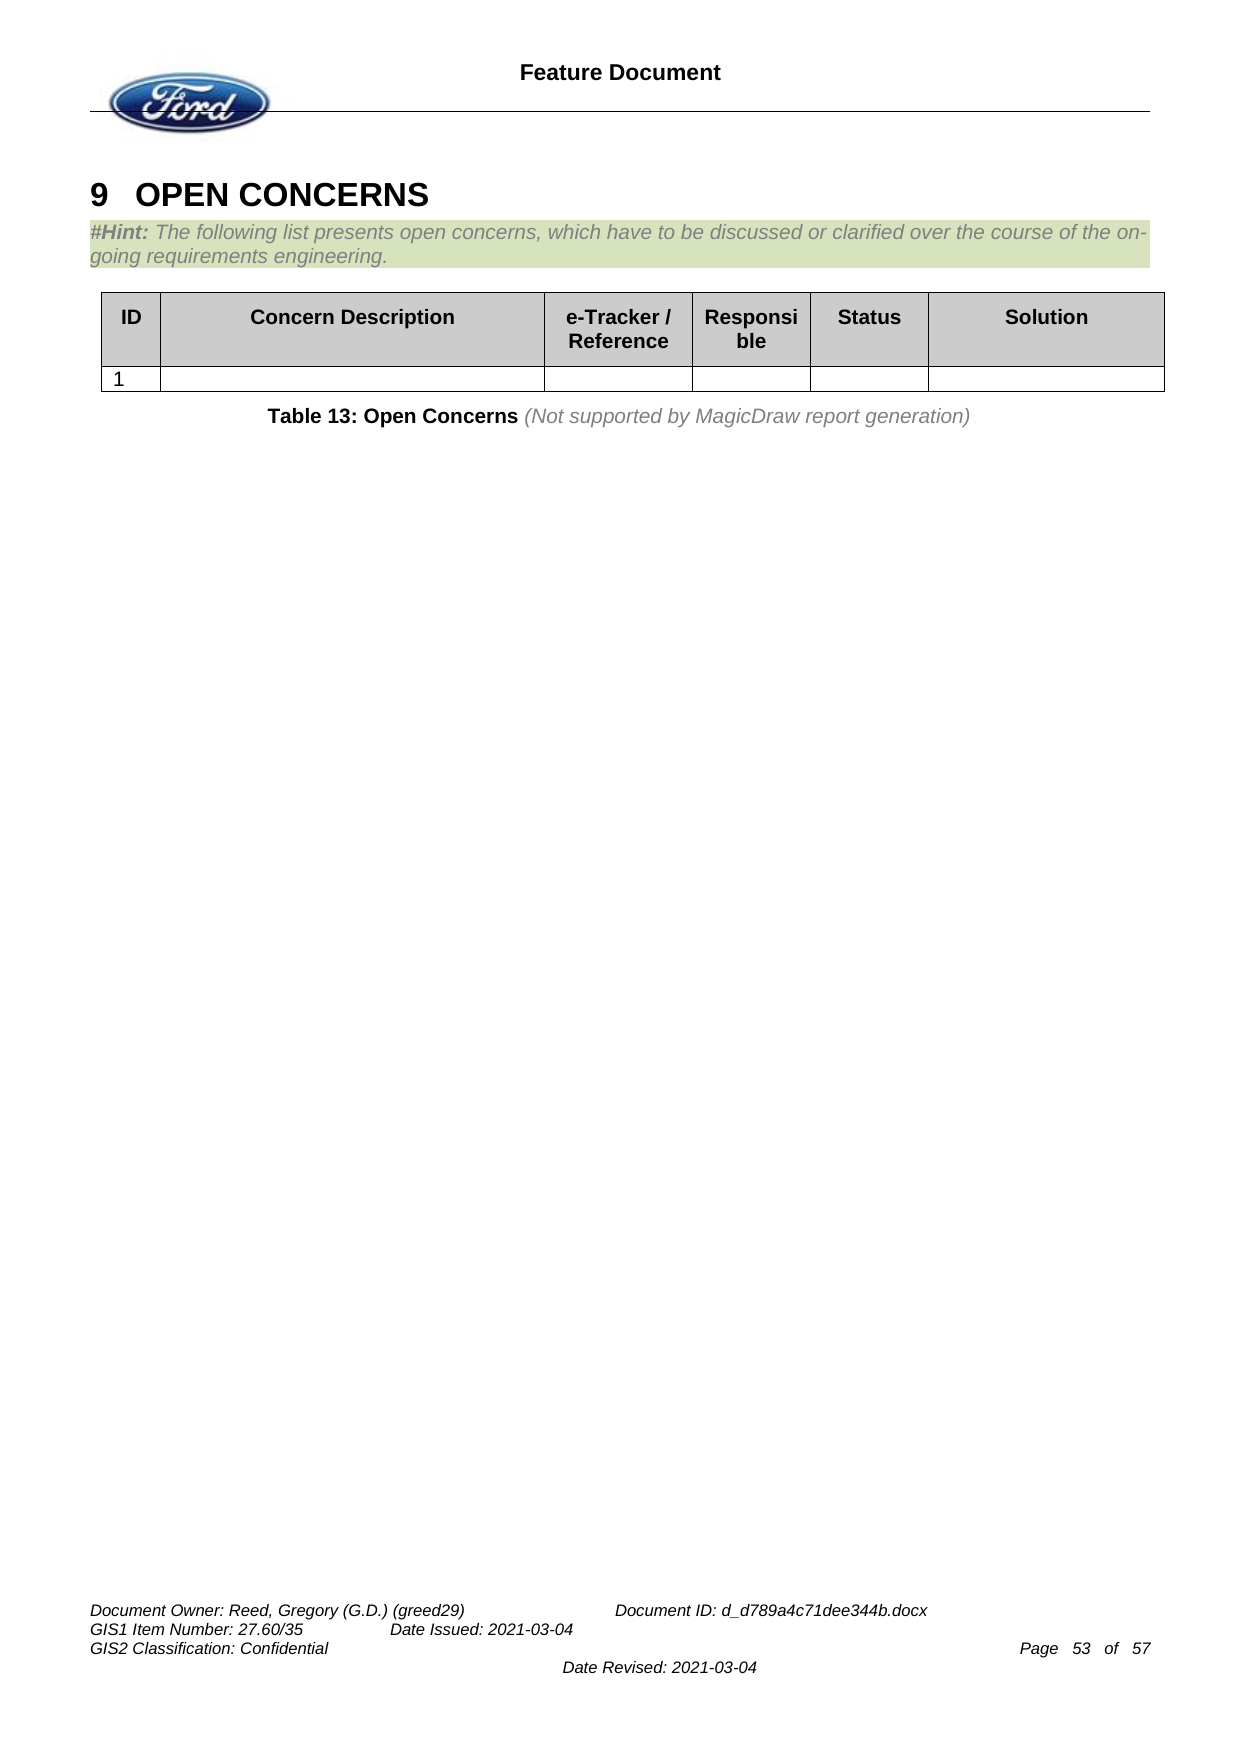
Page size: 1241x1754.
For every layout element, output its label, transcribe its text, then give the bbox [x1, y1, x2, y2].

picture [89, 53, 290, 154]
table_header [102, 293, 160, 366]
text #Hint: The following list presents open concerns, which have to be discussed or clarified over the course of the on-going requirements engineering. [90, 220, 1150, 268]
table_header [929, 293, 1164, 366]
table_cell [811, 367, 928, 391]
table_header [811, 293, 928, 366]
subtitle Open Concerns [90, 175, 1150, 213]
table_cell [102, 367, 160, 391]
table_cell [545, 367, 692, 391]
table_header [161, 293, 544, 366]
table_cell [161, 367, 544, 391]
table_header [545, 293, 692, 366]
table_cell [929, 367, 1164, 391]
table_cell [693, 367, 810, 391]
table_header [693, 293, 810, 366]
